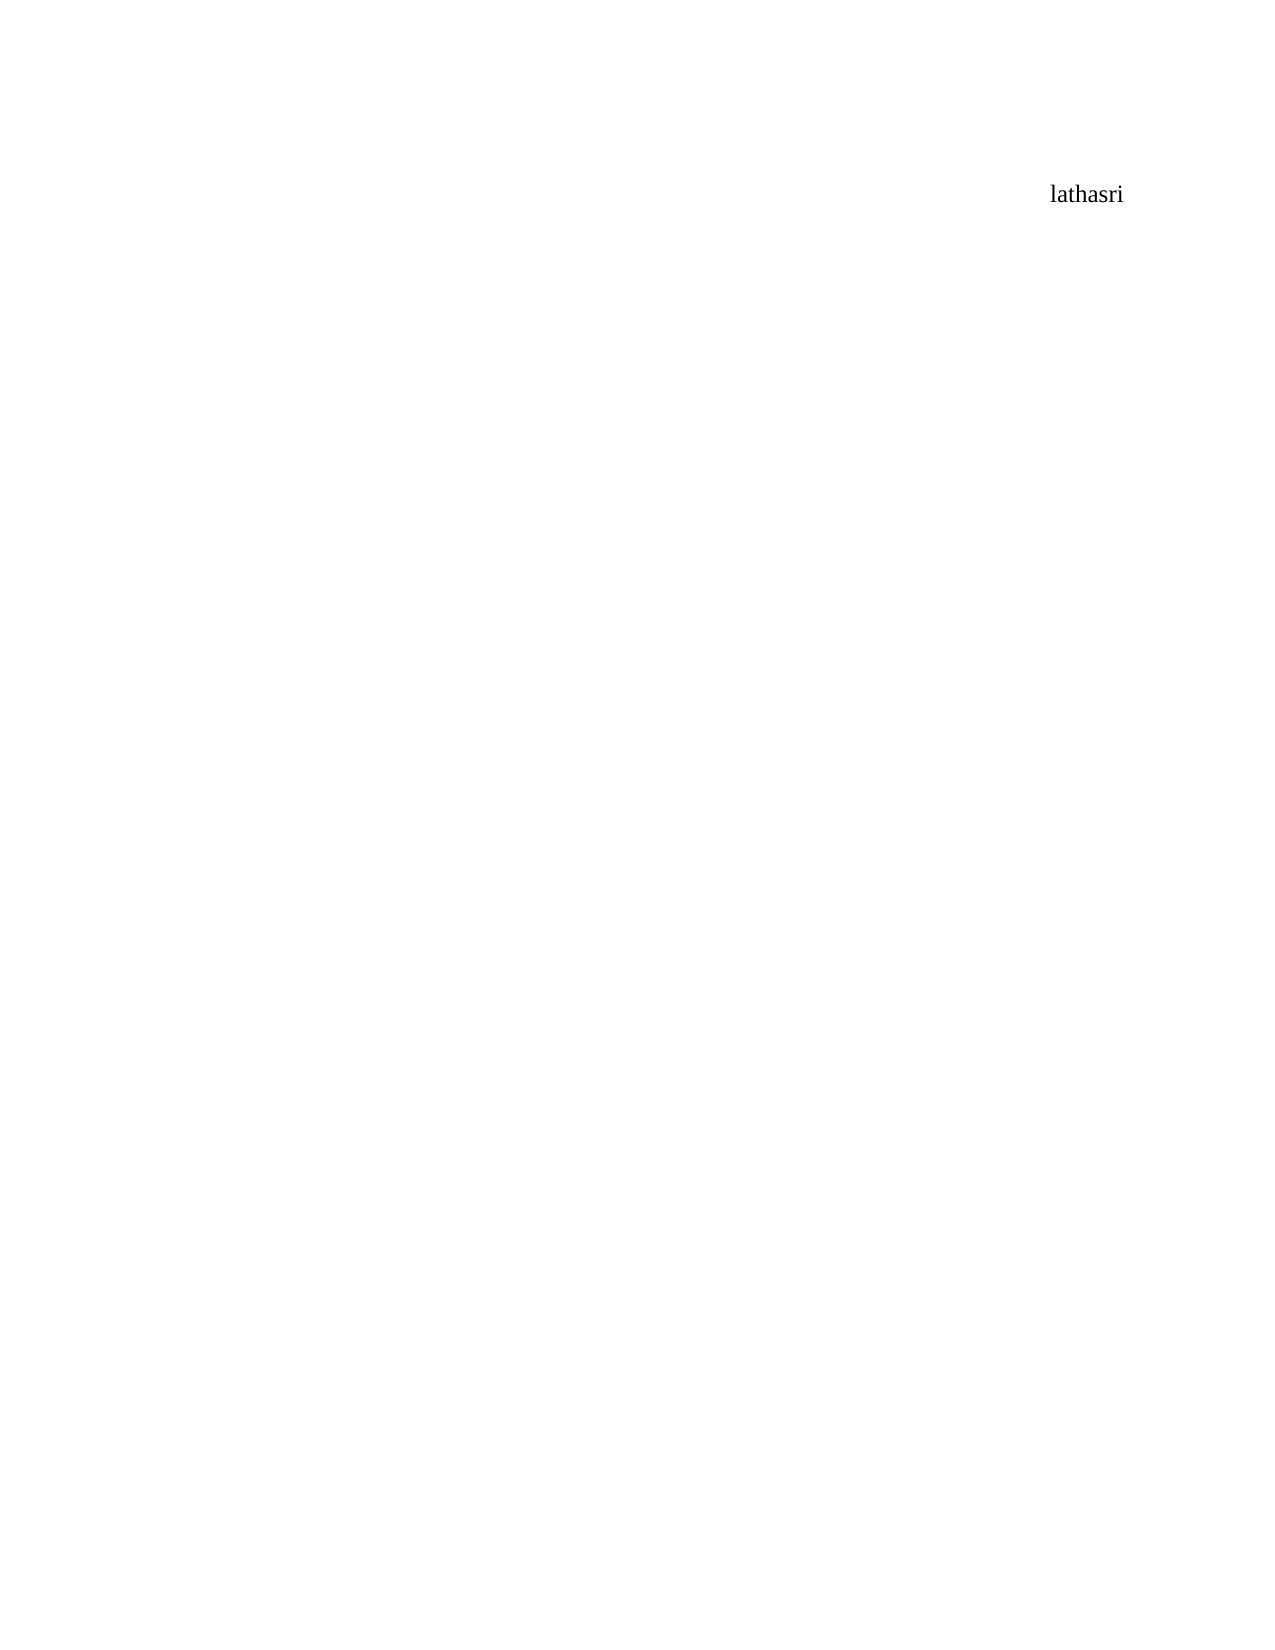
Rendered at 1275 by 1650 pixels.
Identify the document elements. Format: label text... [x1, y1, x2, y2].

text lathasri [150, 179, 1125, 207]
